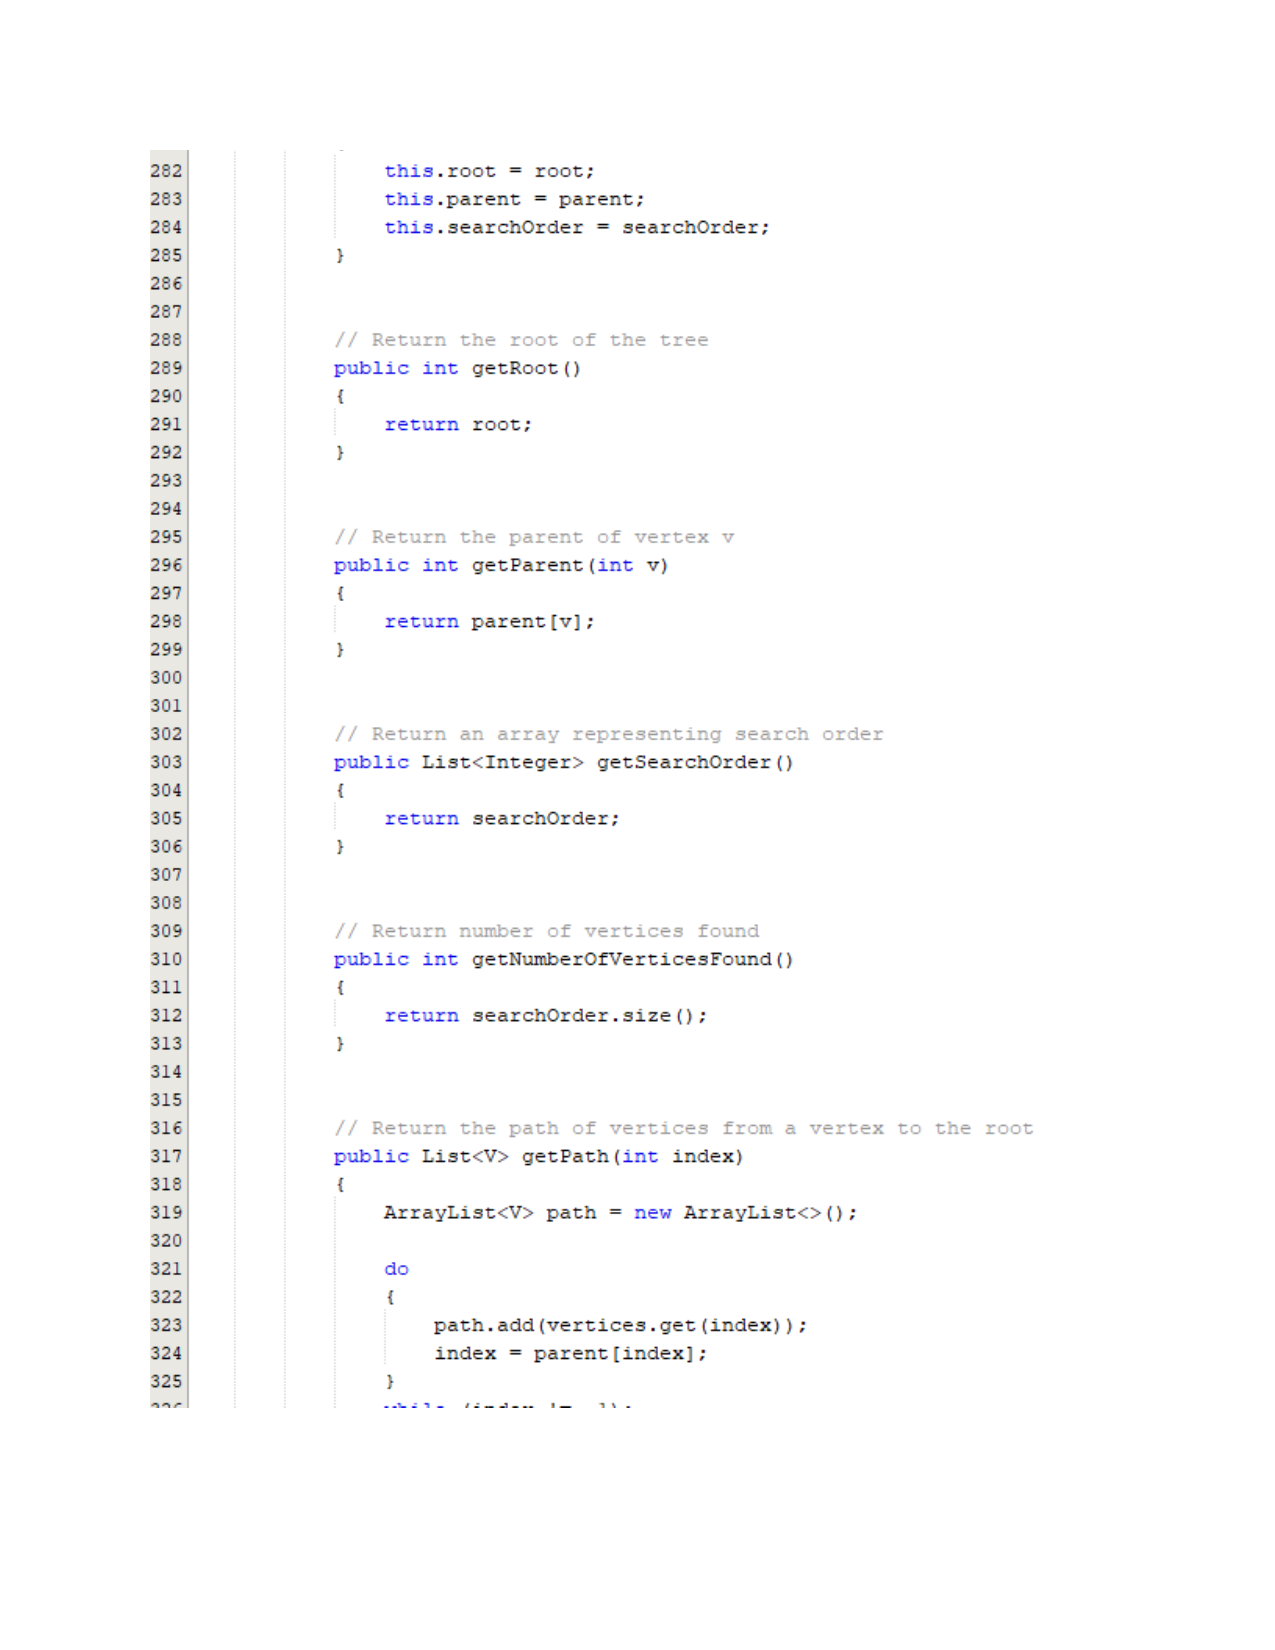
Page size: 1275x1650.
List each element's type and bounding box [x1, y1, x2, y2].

picture [150, 150, 1091, 1408]
